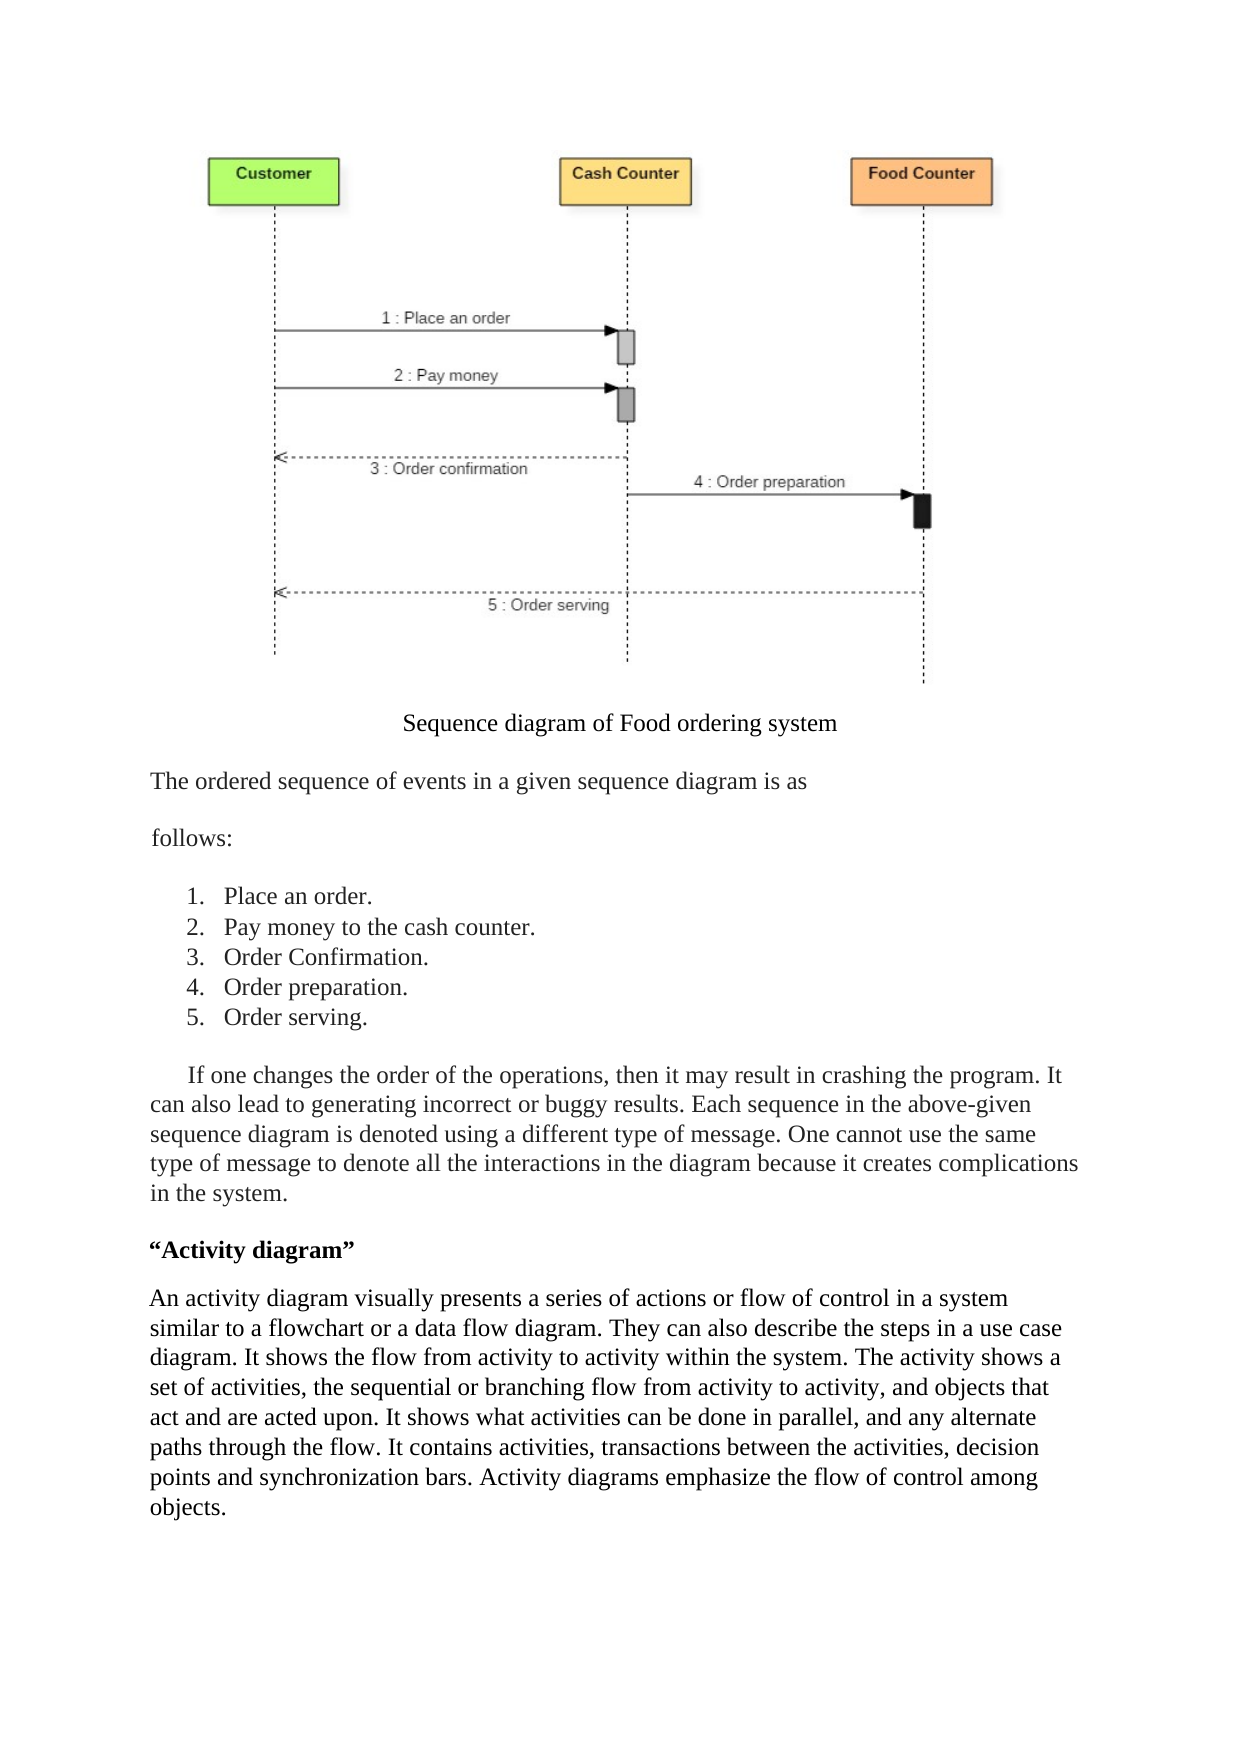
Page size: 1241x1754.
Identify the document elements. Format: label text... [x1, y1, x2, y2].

text “Activity diagram” [148, 1236, 1090, 1264]
text The ordered sequence of events in a given sequence diagram is as follows: [150, 766, 889, 852]
list Order Confirmation. [186, 942, 1085, 971]
text If one changes the order of the operations, then it may result in crashing the program. It can also lead to generating incorrect or buggy results. Each sequence in the above-given sequence diagram is denoted using a different type of message. One cannot use the same type of message to denote all the interactions in the diagram because it creates complications in the system. [150, 1060, 1085, 1207]
picture [150, 150, 1090, 705]
list Order preparation. [186, 972, 1085, 1001]
list Order serving. [186, 1002, 1085, 1031]
list Place an order. [186, 881, 1085, 910]
list Pay money to the cash counter. [186, 912, 1085, 940]
text Sequence diagram of Food ordering system [225, 708, 889, 736]
text An activity diagram visually presents a series of actions or flow of control in a system similar to a flowchart or a data flow diagram. They can also describe the steps in a use case diagram. It shows the flow from activity to activity within the system. The activity shows a set of activities, the sequential or branching flow from activity to activity, and objects that act and are acted upon. It shows what activities can be done in parallel, and any alternate paths through the flow. It contains activities, transactions between the activities, decision points and synchronization bars. Activity diagrams emphasize the flow of control among objects. [148, 1283, 1083, 1521]
